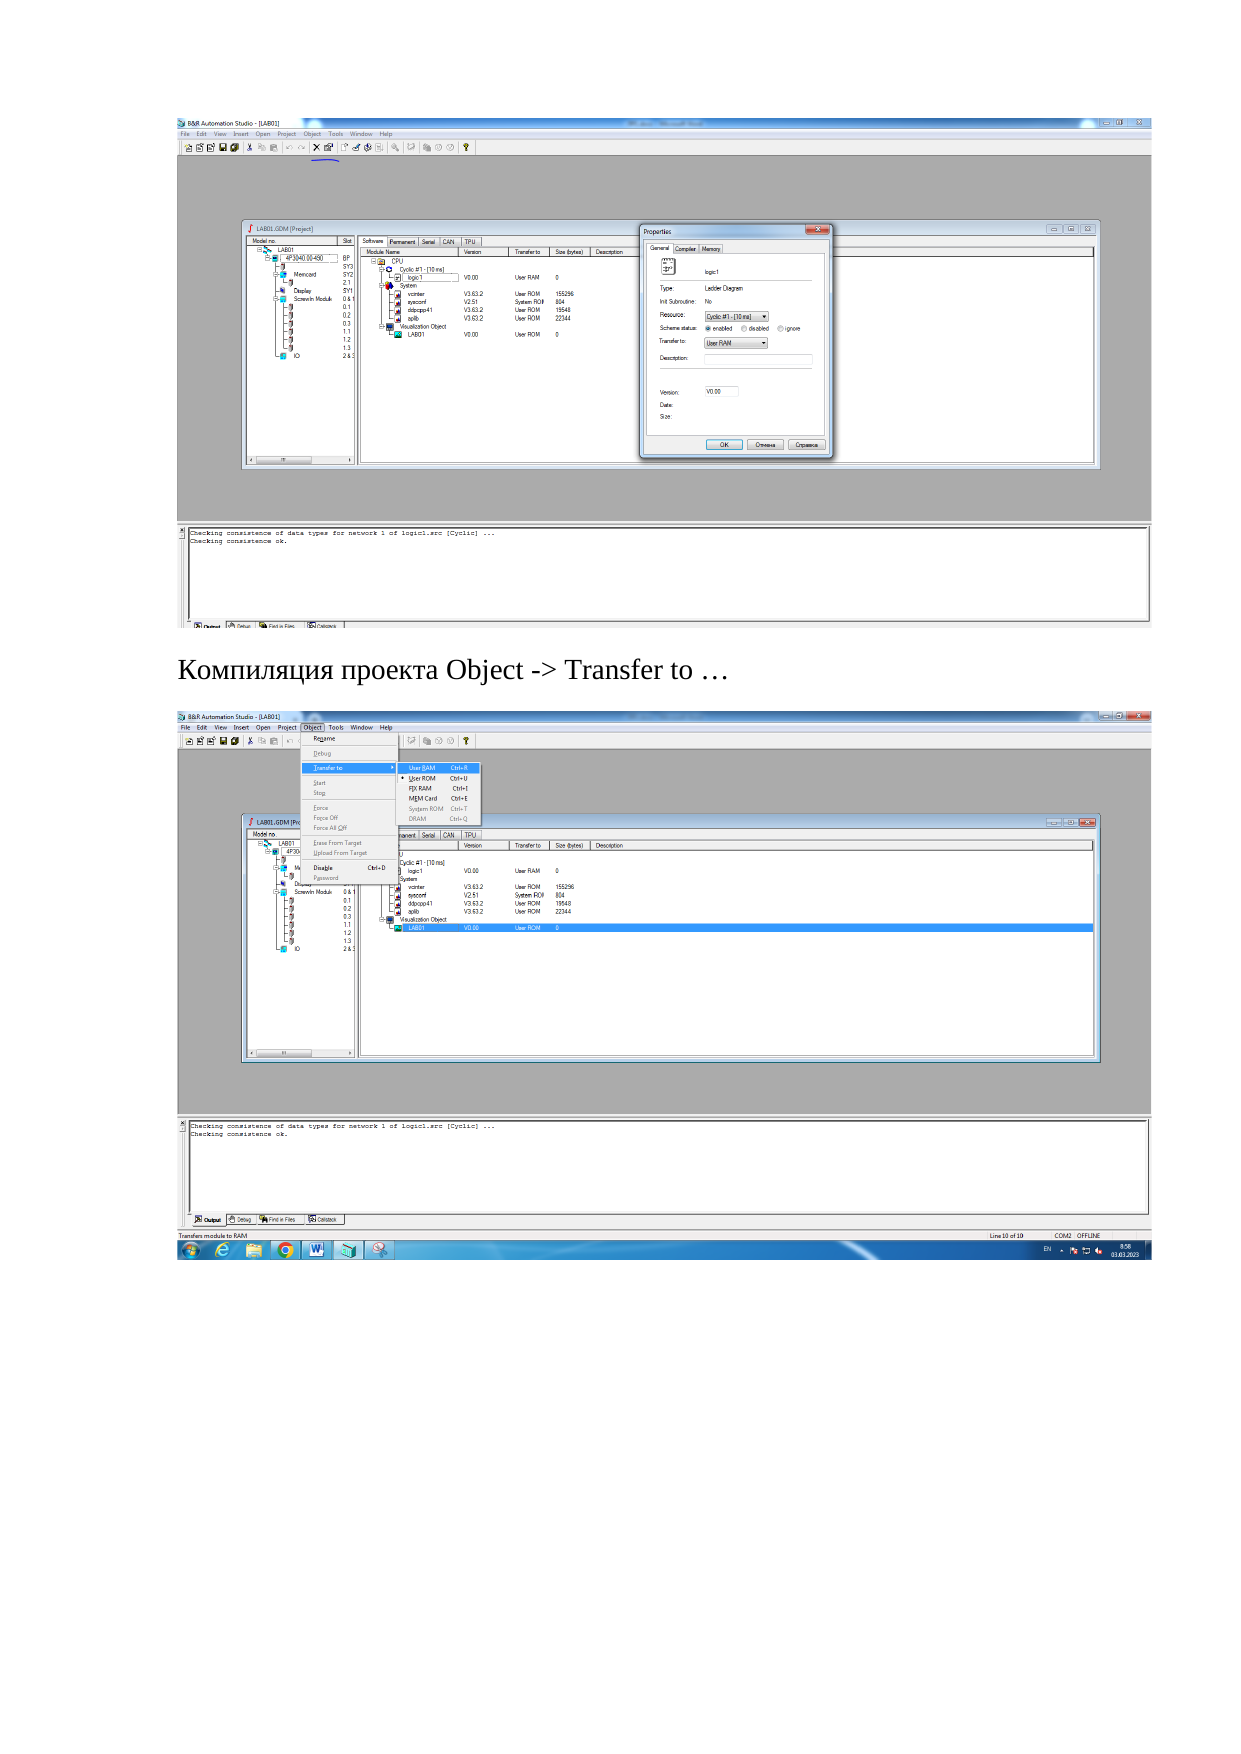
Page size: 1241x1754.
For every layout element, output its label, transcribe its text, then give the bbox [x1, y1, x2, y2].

text Компиляция проекта Object -> Transfer to … [177, 652, 1152, 686]
picture [177, 711, 1152, 1260]
picture [177, 118, 1152, 628]
